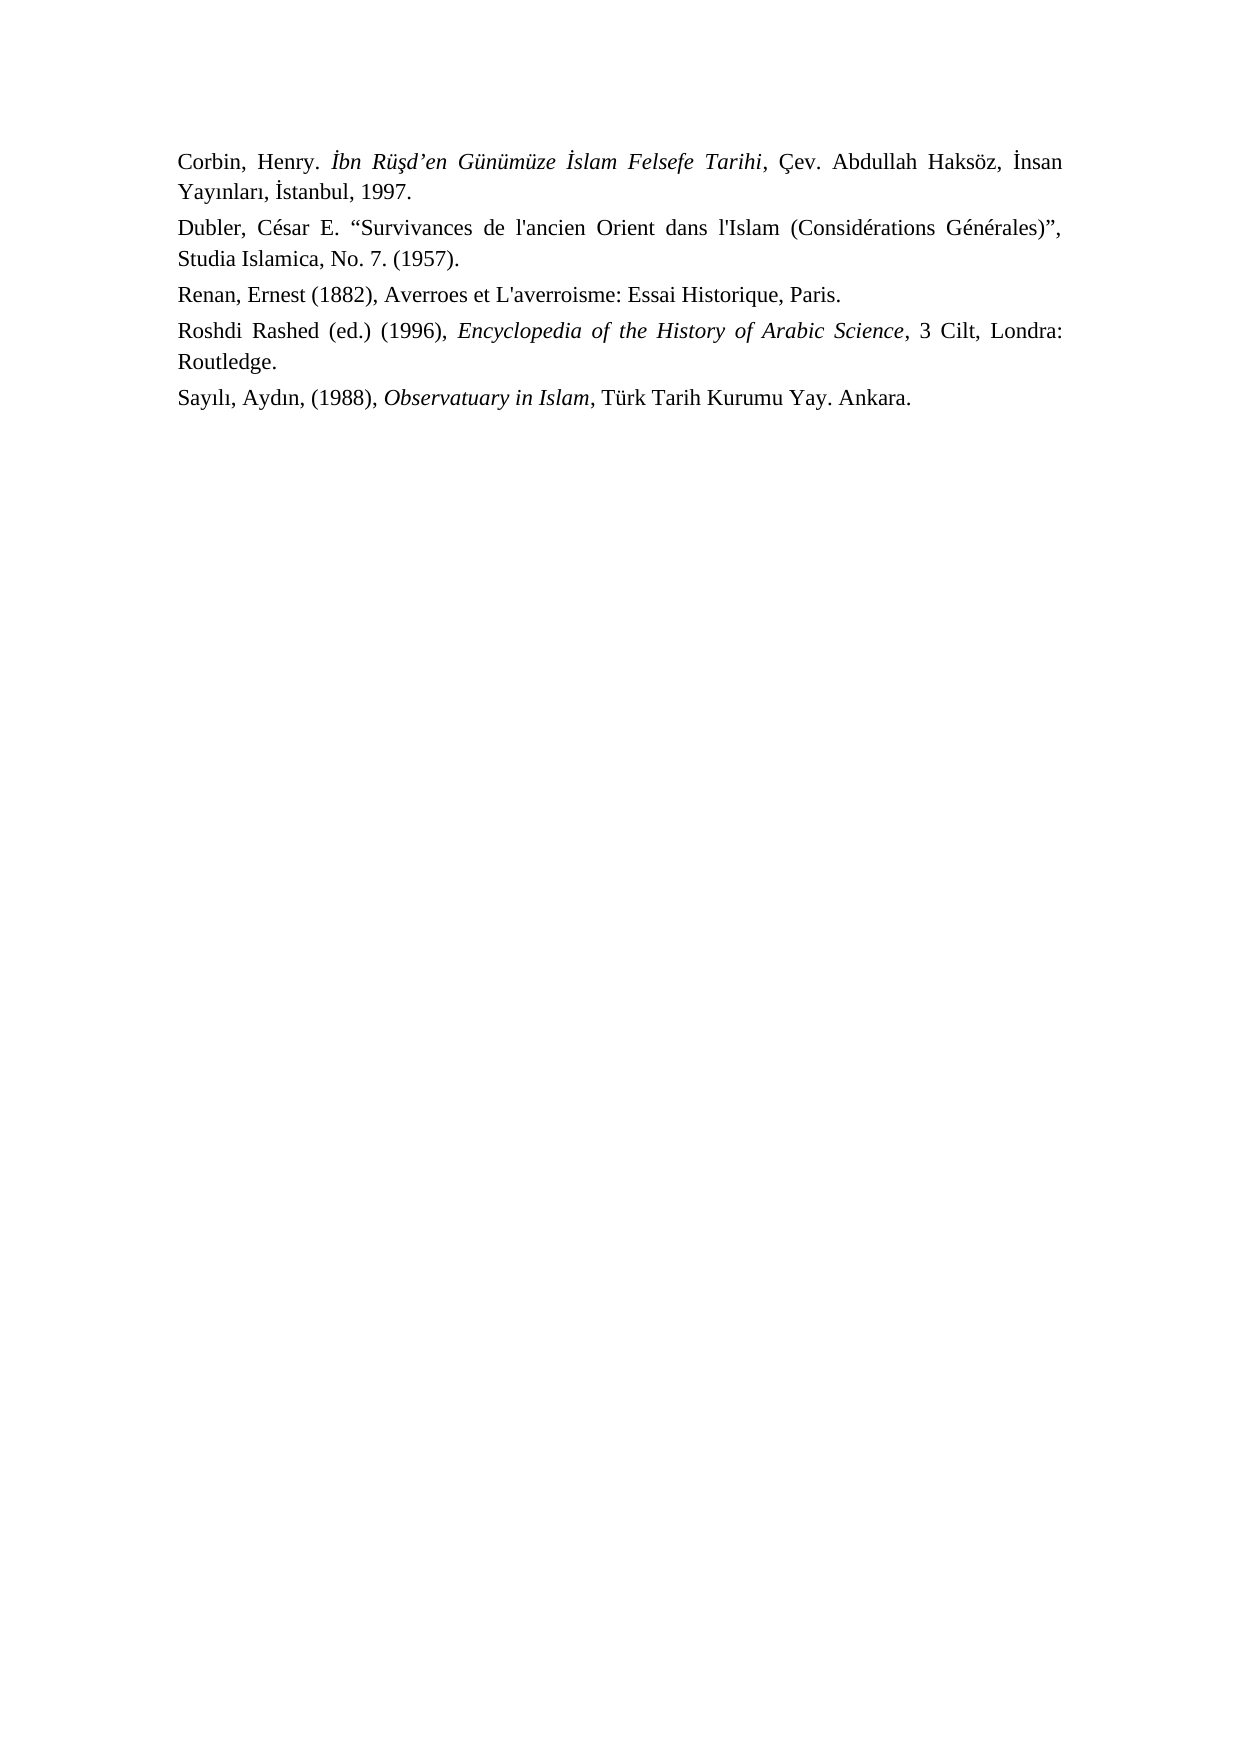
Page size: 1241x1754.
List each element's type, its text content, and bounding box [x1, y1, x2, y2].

text Renan, Ernest (1882), Averroes et L'averroisme: Essai Historique, Paris. [177, 281, 1063, 307]
text Dubler, César E. “Survivances de l'ancien Orient dans l'Islam (Considérations Générales)”, Studia Islamica, No. 7. (1957). [177, 214, 1063, 271]
text Roshdi Rashed (ed.) (1996), Encyclopedia of the History of Arabic Science, 3 Cilt, Londra: Routledge. [177, 317, 1063, 374]
text Sayılı, Aydın, (1988), Observatuary in Islam, Türk Tarih Kurumu Yay. Ankara. [177, 384, 1063, 411]
text Corbin, Henry. İbn Rüşd’en Günümüze İslam Felsefe Tarihi, Çev. Abdullah Haksöz, İnsan Yayınları, İstanbul, 1997. [177, 148, 1063, 204]
